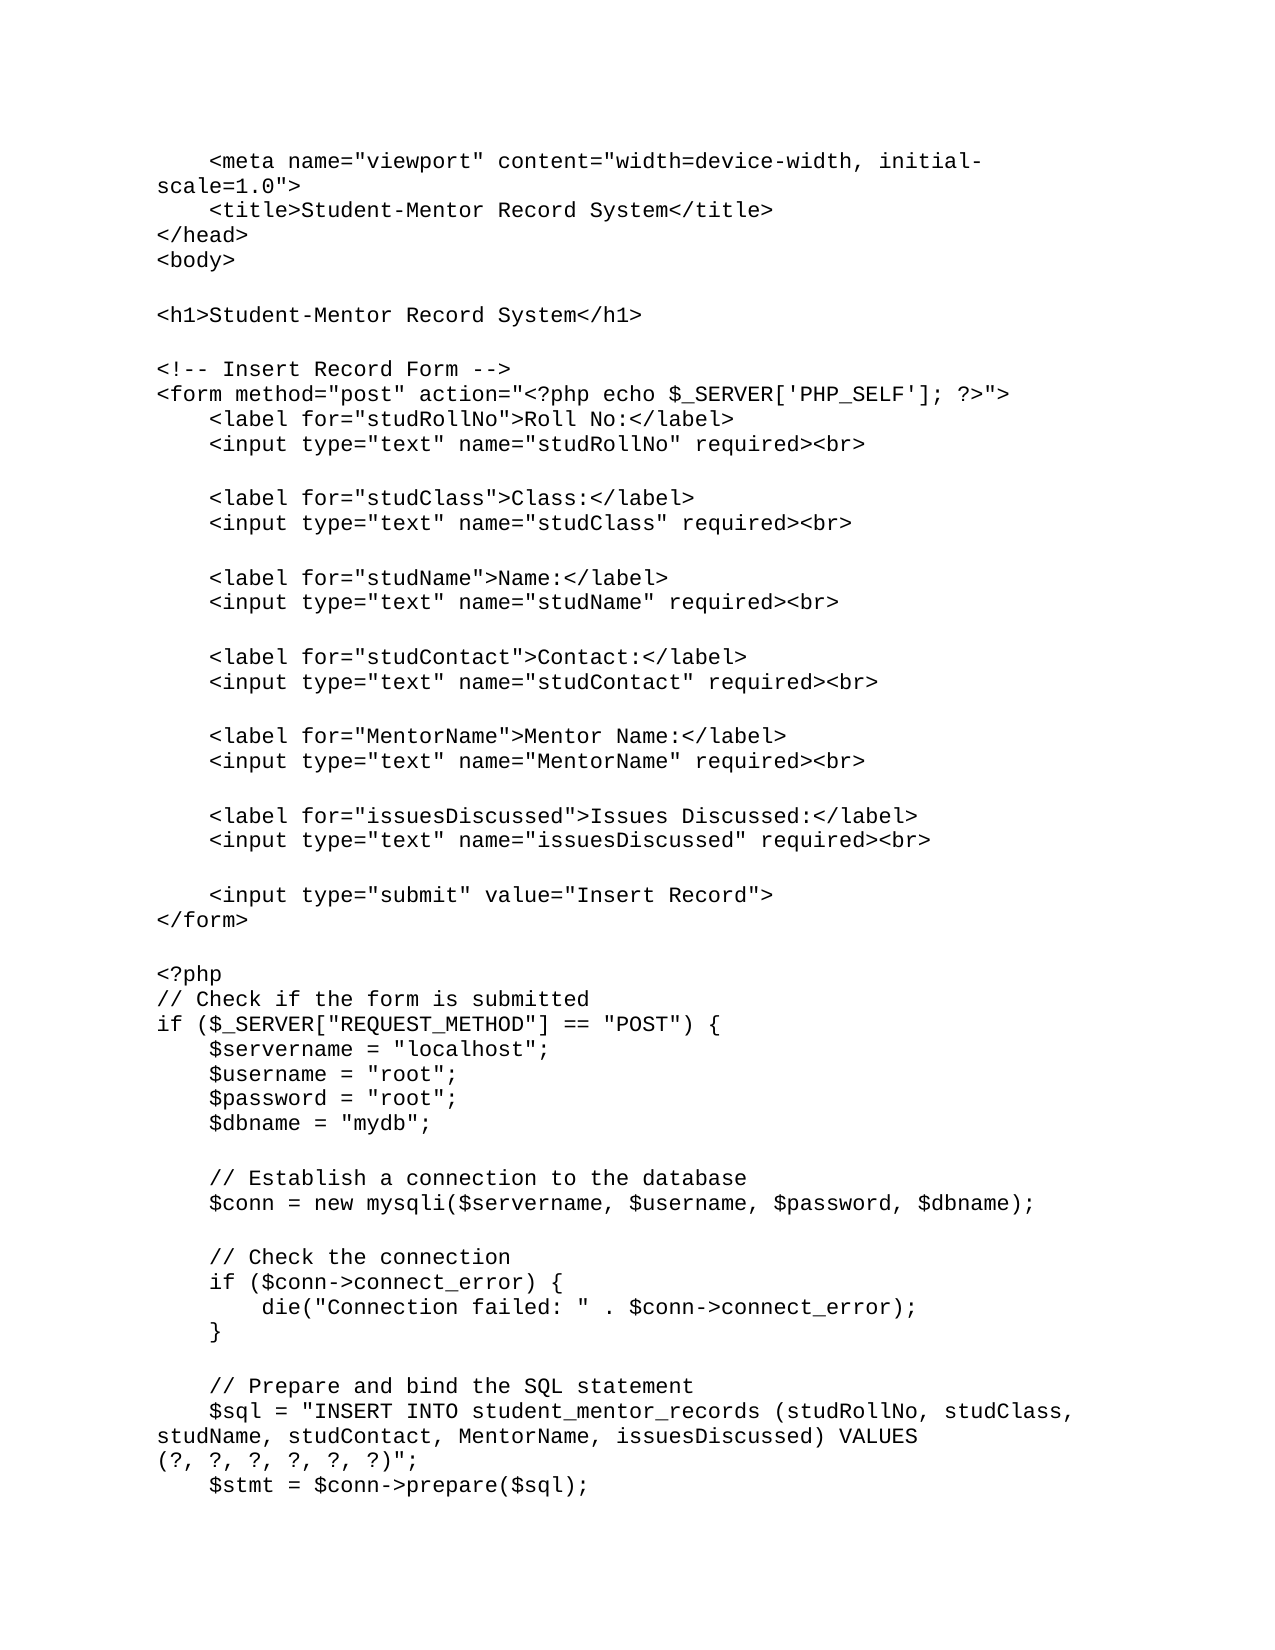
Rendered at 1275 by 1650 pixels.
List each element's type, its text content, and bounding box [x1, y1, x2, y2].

text <!-- Insert Record Form --> [156, 358, 1118, 383]
text <form method="post" action="<?php echo $_SERVER['PHP_SELF']; ?>"> [156, 383, 1118, 408]
text $conn = new mysqli($servername, $username, $password, $dbname); [156, 1192, 1118, 1216]
text // Check the connection [156, 1246, 1118, 1271]
text <?php [156, 963, 1118, 988]
text <title>Student-Mentor Record System</title> [156, 199, 1118, 224]
text <label for="studRollNo">Roll No:</label> [156, 408, 1118, 433]
text <input type="submit" value="Insert Record"> [156, 884, 1118, 909]
text $password = "root"; [156, 1087, 1118, 1112]
text <label for="MentorName">Mentor Name:</label> [156, 725, 1118, 750]
text <body> [156, 249, 1118, 274]
text <label for="studName">Name:</label> [156, 567, 1118, 591]
text // Check if the form is submitted [156, 988, 1118, 1013]
text // Establish a connection to the database [156, 1167, 1118, 1192]
text <meta name="viewport" content="width=device-width, initial-scale=1.0"> [156, 150, 1118, 199]
text <label for="studClass">Class:</label> [156, 487, 1118, 512]
text $sql = "INSERT INTO student_mentor_records (studRollNo, studClass, studName, studContact, MentorName, issuesDiscussed) VALUES (?, ?, ?, ?, ?, ?)"; [156, 1400, 1118, 1474]
text <label for="studContact">Contact:</label> [156, 646, 1118, 671]
text </form> [156, 909, 1118, 934]
text $username = "root"; [156, 1063, 1118, 1087]
text <input type="text" name="studRollNo" required><br> [156, 433, 1118, 457]
text <input type="text" name="studName" required><br> [156, 591, 1118, 616]
text <input type="text" name="MentorName" required><br> [156, 750, 1118, 775]
text if ($_SERVER["REQUEST_METHOD"] == "POST") { [156, 1013, 1118, 1038]
text $dbname = "mydb"; [156, 1112, 1118, 1137]
text <label for="issuesDiscussed">Issues Discussed:</label> [156, 805, 1118, 829]
text <h1>Student-Mentor Record System</h1> [156, 304, 1118, 328]
text $servername = "localhost"; [156, 1038, 1118, 1063]
text $stmt = $conn->prepare($sql); [156, 1474, 1118, 1499]
text <input type="text" name="studContact" required><br> [156, 671, 1118, 696]
text // Prepare and bind the SQL statement [156, 1375, 1118, 1400]
text } [156, 1321, 1118, 1345]
text </head> [156, 224, 1118, 249]
text if ($conn->connect_error) { [156, 1271, 1118, 1296]
text <input type="text" name="issuesDiscussed" required><br> [156, 829, 1118, 854]
text <input type="text" name="studClass" required><br> [156, 512, 1118, 537]
text die("Connection failed: " . $conn->connect_error); [156, 1296, 1118, 1321]
